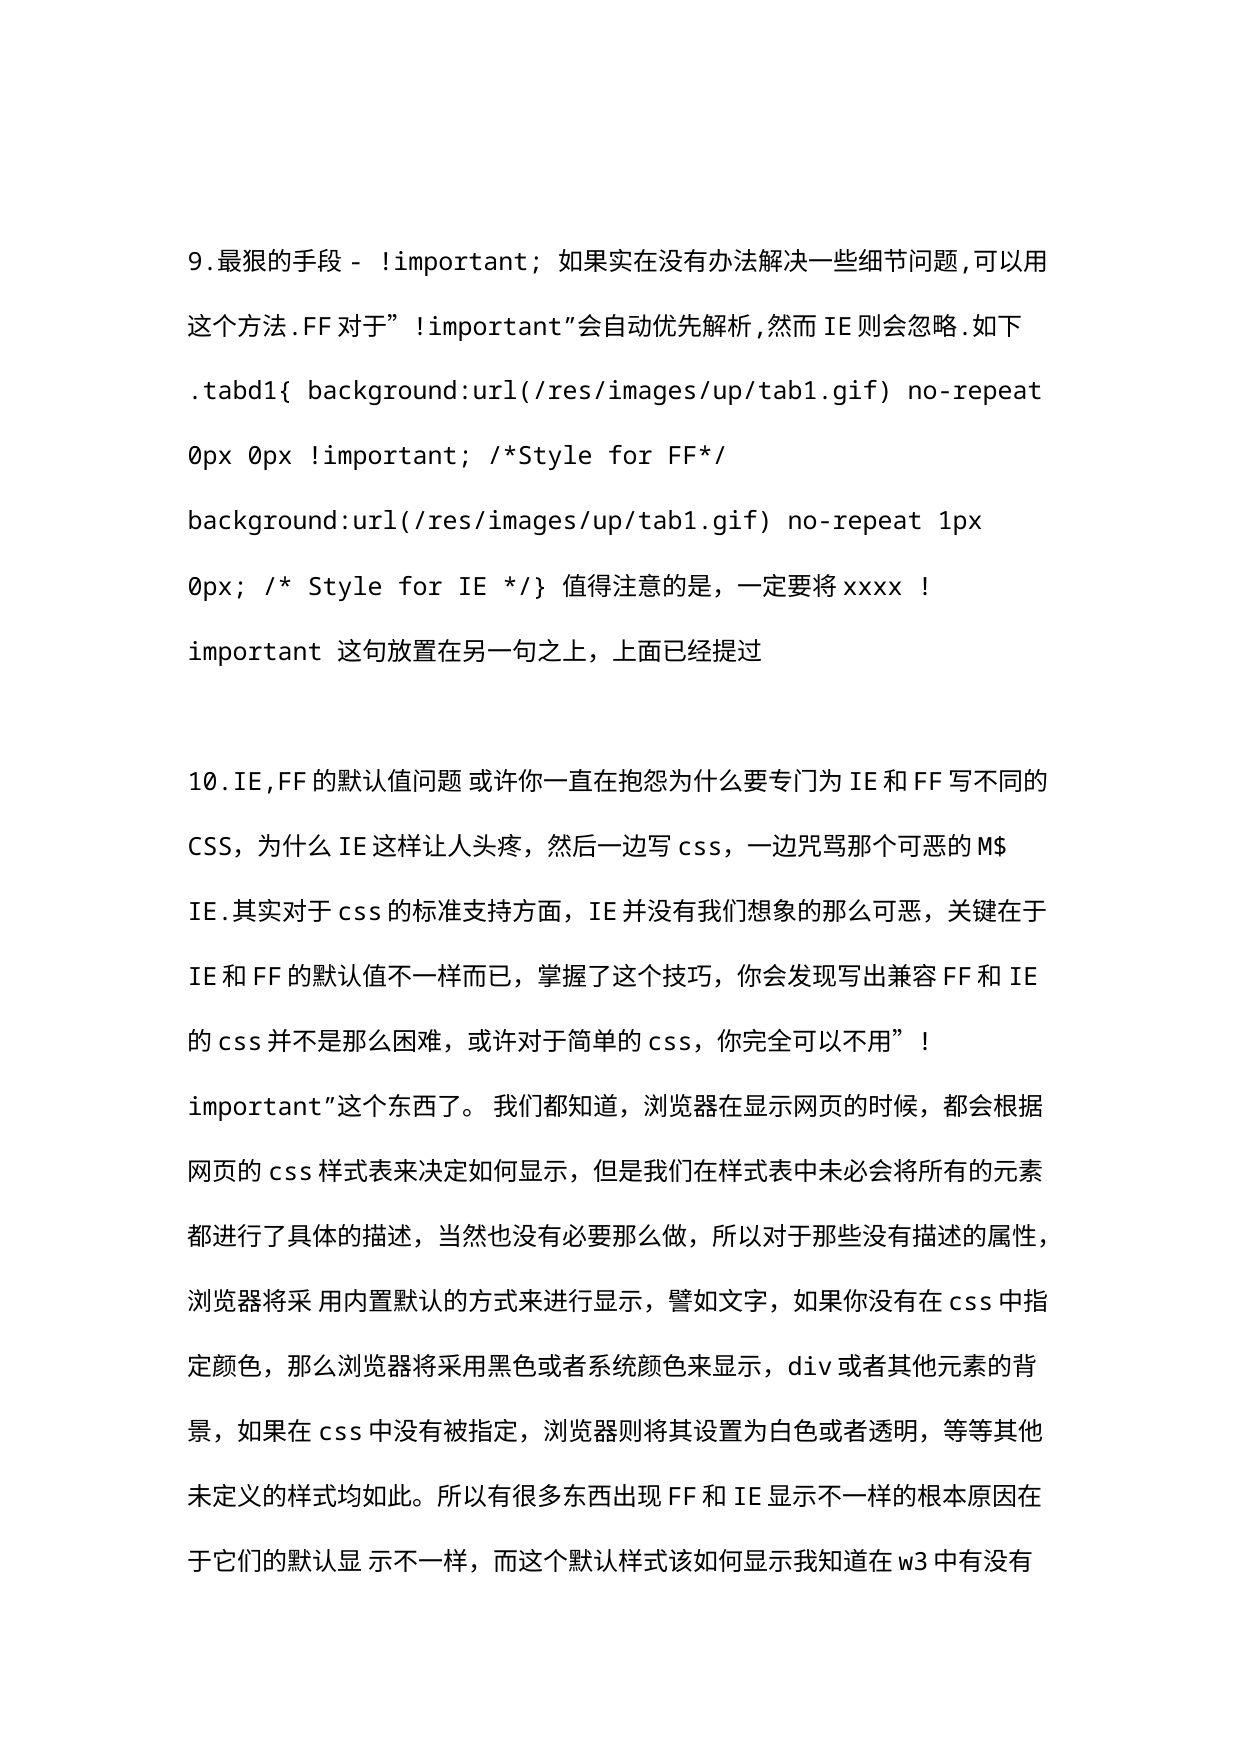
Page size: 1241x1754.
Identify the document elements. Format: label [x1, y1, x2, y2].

text [187, 162, 1053, 1592]
